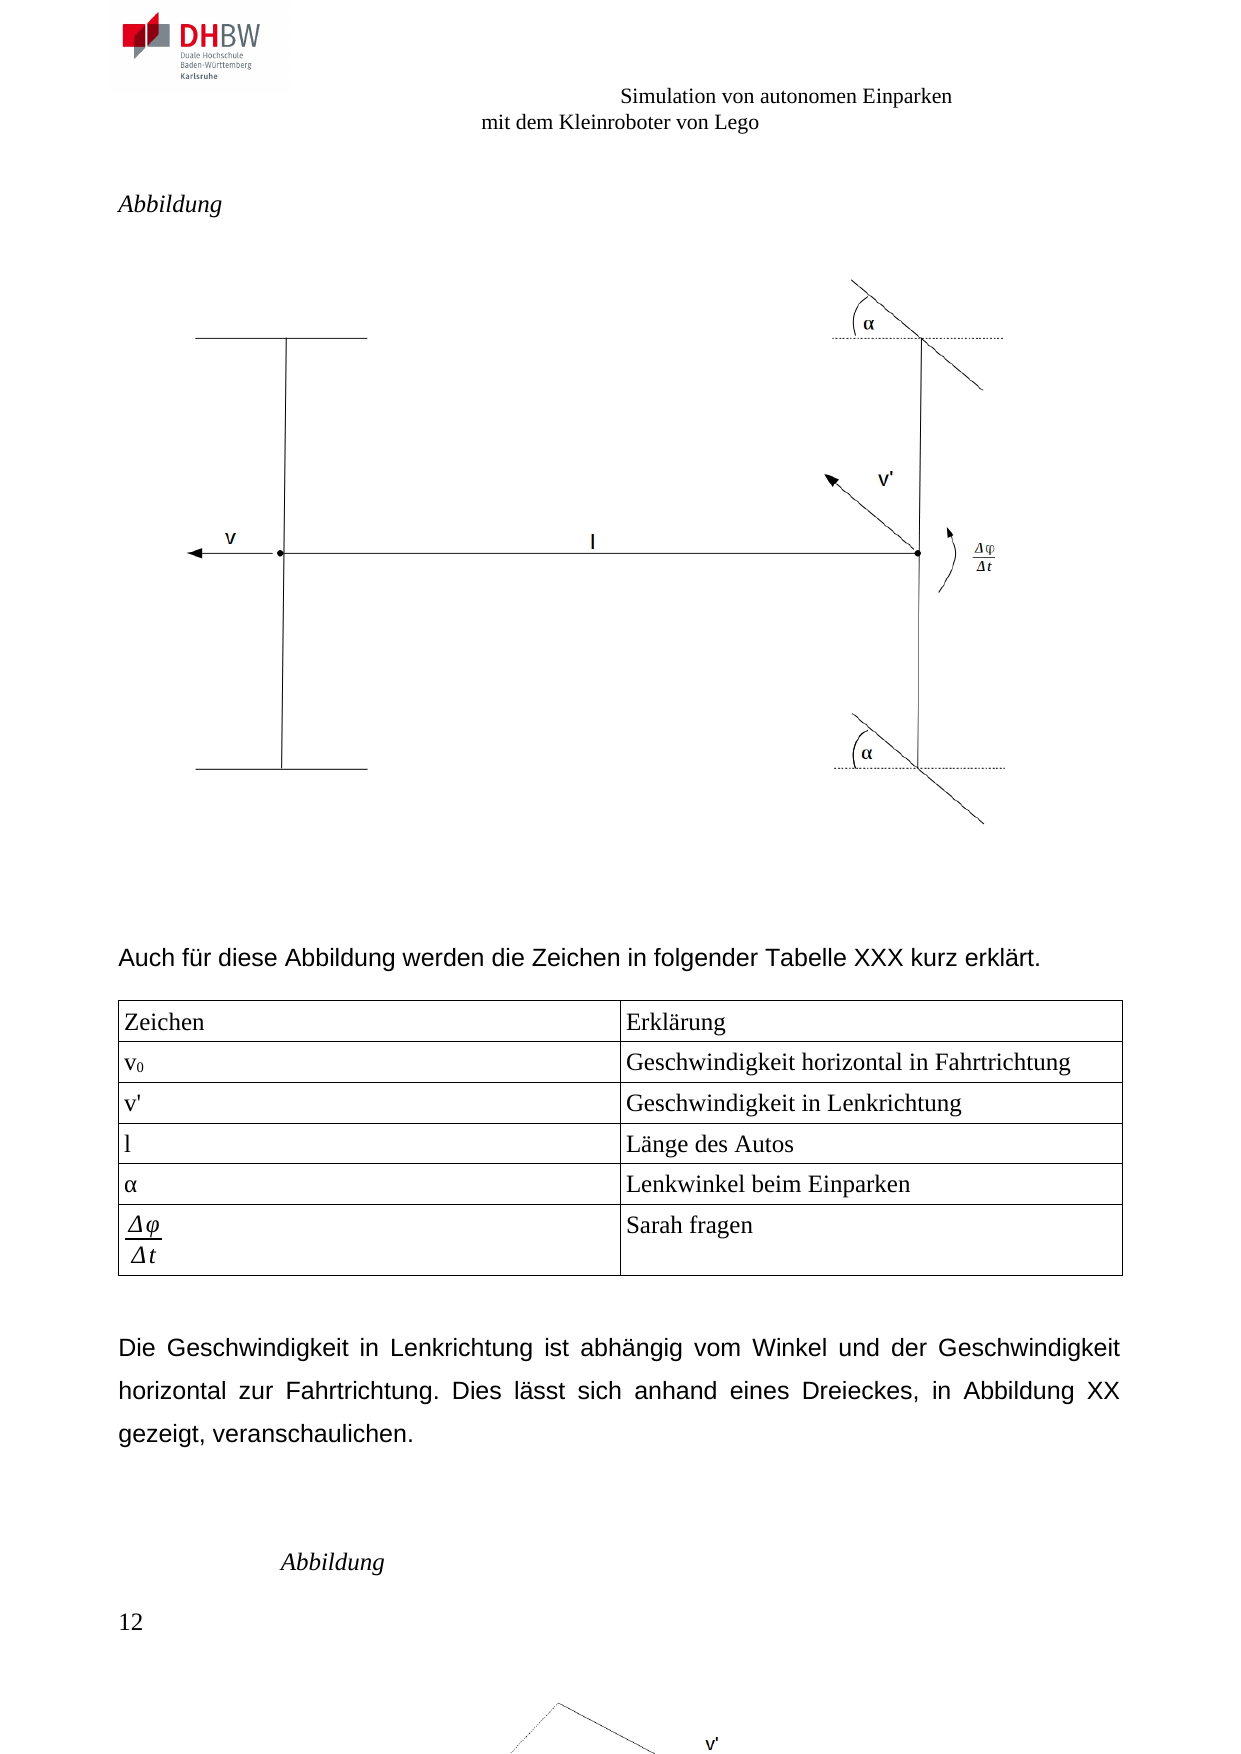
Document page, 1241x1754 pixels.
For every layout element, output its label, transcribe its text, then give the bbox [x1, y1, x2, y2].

text Die Geschwindigkeit in Lenkrichtung ist abhängig vom Winkel und der Geschwindigkeit horizontal zur Fahrtrichtung. Dies lässt sich anhand eines Dreieckes, in Abbildung XX gezeigt, veranschaulichen. [118, 1333, 1122, 1448]
table_cell Länge des Autos [621, 1124, 1122, 1163]
picture [118, 218, 1123, 929]
table_cell Sarah fragen [621, 1205, 1122, 1275]
table_cell α [119, 1164, 620, 1204]
text Auch für diese Abbildung werden die Zeichen in folgender Tabelle XXX kurz erklärt. [118, 177, 1122, 218]
table_cell v0 [119, 1042, 620, 1082]
picture [280, 1576, 960, 1754]
picture [108, 0, 291, 93]
table_cell Lenkwinkel beim Einparken [621, 1164, 1122, 1204]
table_cell l [119, 1124, 620, 1163]
table_header Erklärung [621, 1001, 1122, 1041]
table_header Zeichen [119, 1001, 620, 1041]
table_cell [119, 1205, 620, 1275]
text Auch für diese Abbildung werden die Zeichen in folgender Tabelle XXX kurz erklärt. [118, 929, 1122, 971]
table_cell v' [119, 1083, 620, 1122]
table_cell Geschwindigkeit in Lenkrichtung [621, 1083, 1122, 1122]
table_cell Geschwindigkeit horizontal in Fahrtrichtung [621, 1042, 1122, 1082]
